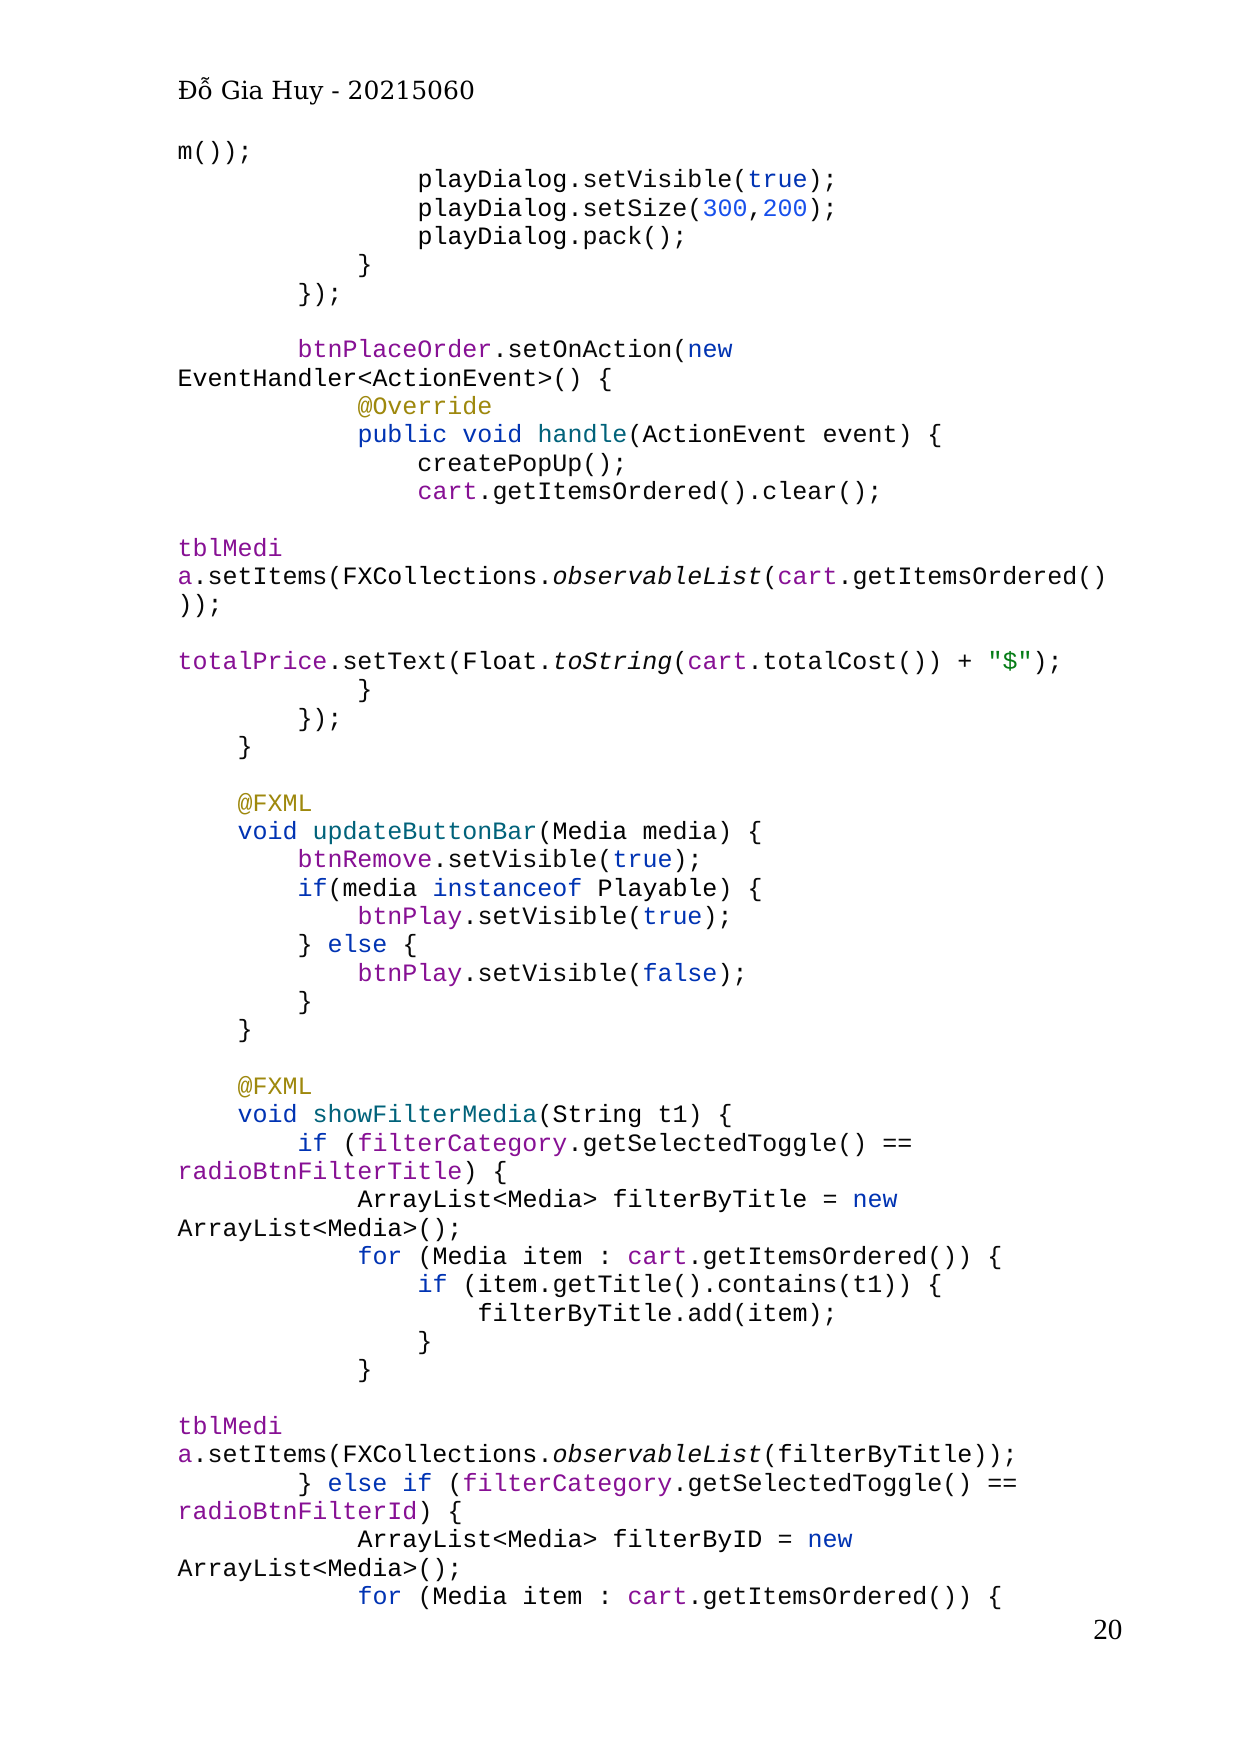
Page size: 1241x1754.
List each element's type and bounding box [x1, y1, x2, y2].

text [177, 138, 1122, 1612]
